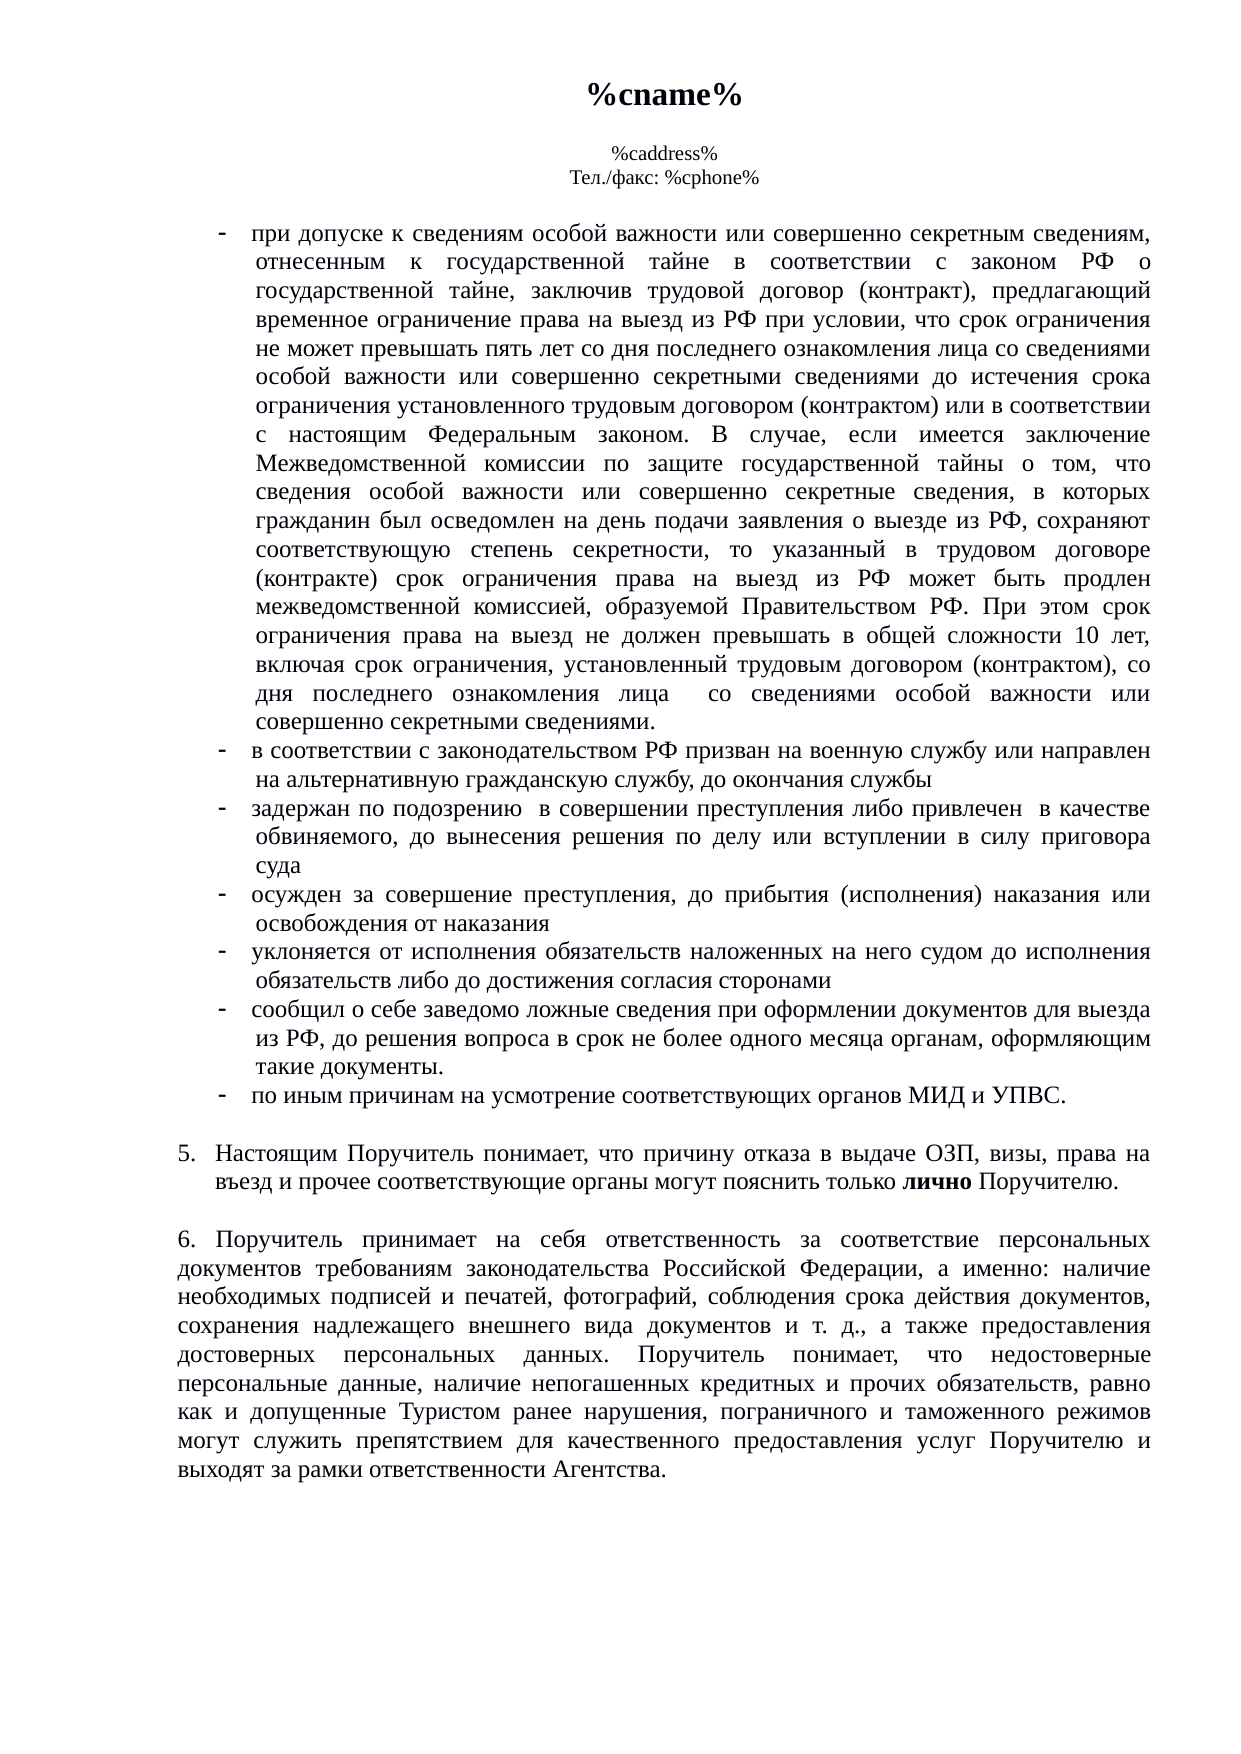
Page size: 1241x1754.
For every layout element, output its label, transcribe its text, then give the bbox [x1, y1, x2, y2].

list сообщил о себе заведомо ложные сведения при оформлении документов для выезда из РФ, до решения вопроса в срок не более одного месяца органам, оформляющим такие документы. [218, 994, 1152, 1080]
list задержан по подозрению в совершении преступления либо привлечен в качестве обвиняемого, до вынесения решения по делу или вступлении в силу приговора суда [218, 793, 1152, 879]
list уклоняется от исполнения обязательств наложенных на него судом до исполнения обязательств либо до достижения согласия сторонами [218, 936, 1152, 994]
list по иным причинам на усмотрение соответствующих органов МИД и УПВС. [218, 1080, 1152, 1109]
text 6. Поручитель принимает на себя ответственность за соответствие персональных документов требованиям законодательства Российской Федерации, а именно: наличие необходимых подписей и печатей, фотографий, соблюдения срока действия документов, сохранения надлежащего внешнего вида документов и т. д., а также предоставления достоверных персональных данных. Поручитель понимает, что недостоверные персональные данные, наличие непогашенных кредитных и прочих обязательств, равно как и допущенные Туристом ранее нарушения, пограничного и таможенного режимов могут служить препятствием для качественного предоставления услуг Поручителю и выходят за рамки ответственности Агентства. [177, 1224, 1152, 1483]
list в соответствии с законодательством РФ призван на военную службу или направлен на альтернативную гражданскую службу, до окончания службы [218, 735, 1152, 793]
list осужден за совершение преступления, до прибытия (исполнения) наказания или освобождения от наказания [218, 879, 1152, 936]
list Настоящим Поручитель понимает, что причину отказа в выдаче ОЗП, визы, права на въезд и прочее соответствующие органы могут пояснить только лично Поручителю. [177, 1138, 1152, 1195]
